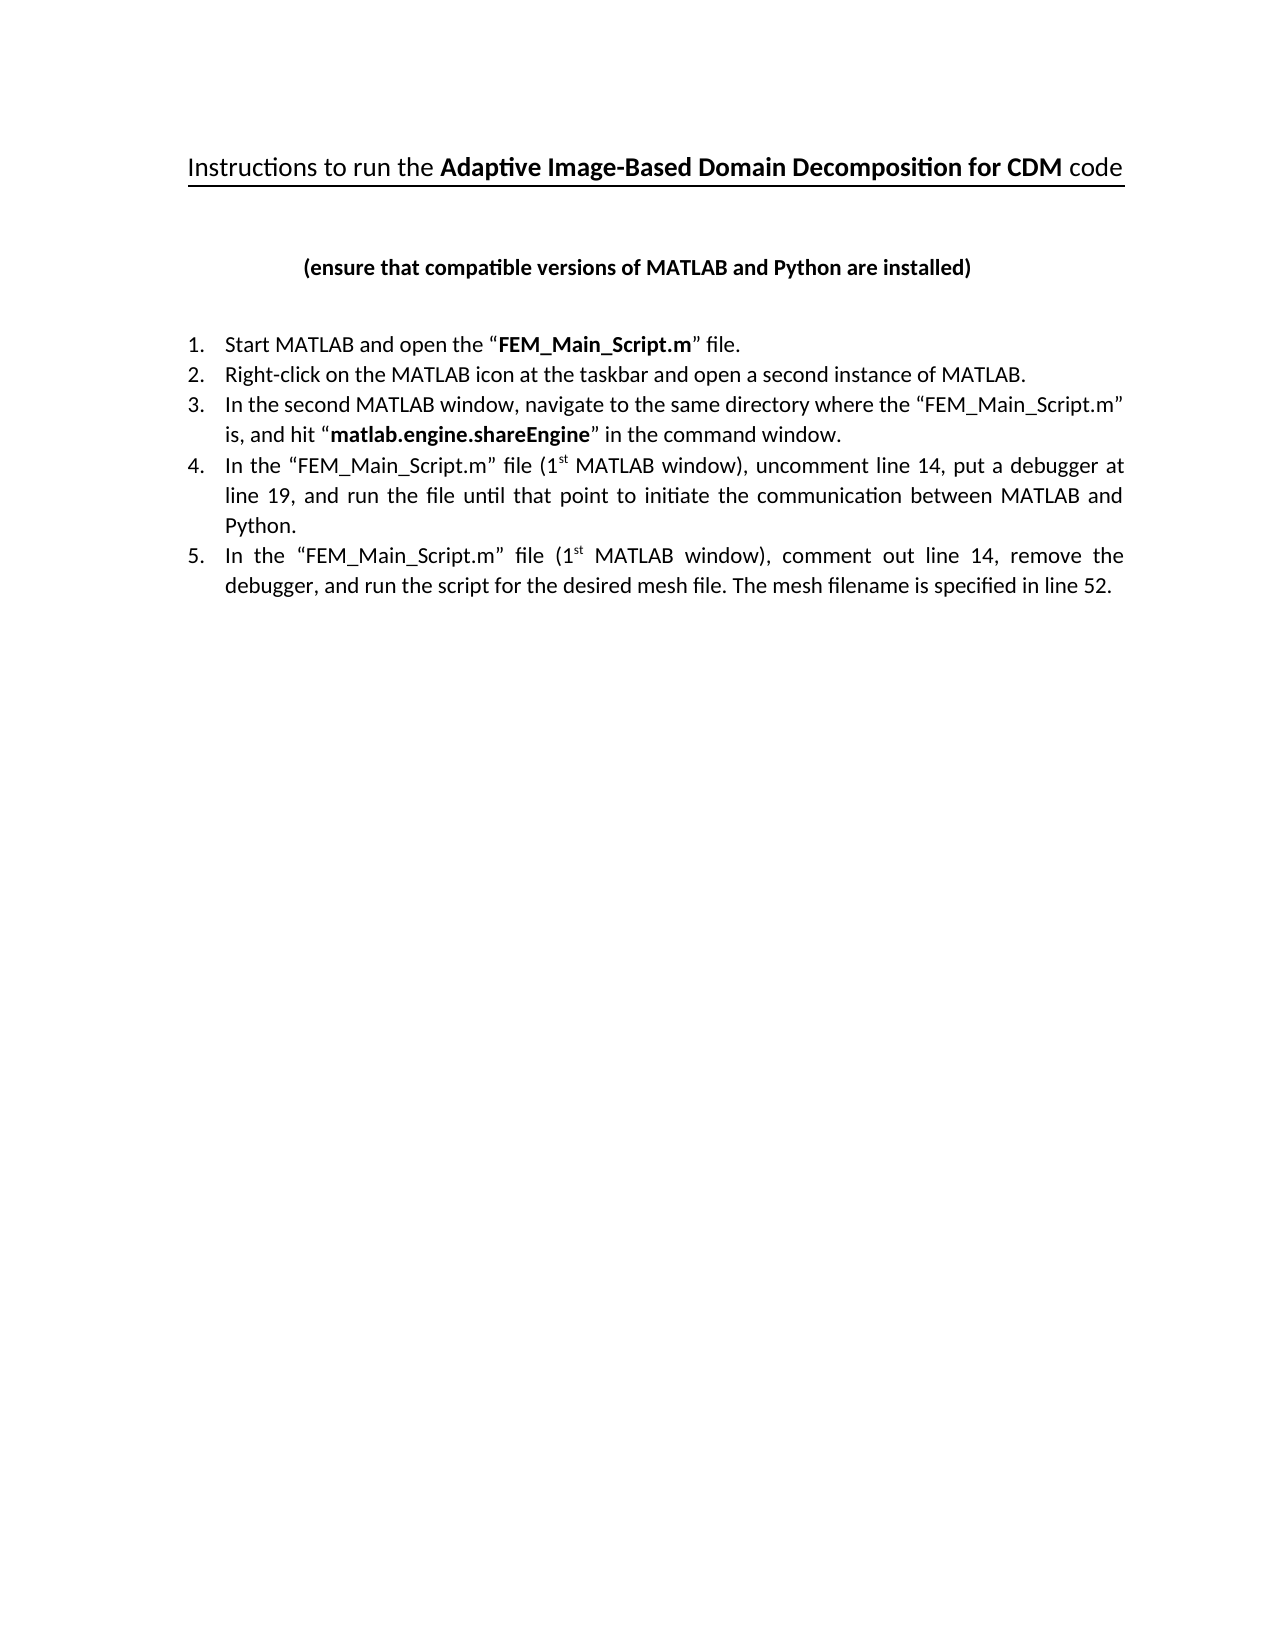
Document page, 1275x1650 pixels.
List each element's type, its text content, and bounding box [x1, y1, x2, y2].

list Start MATLAB and open the “FEM_Main_Script.m” file. [187, 330, 1125, 358]
list Right-click on the MATLAB icon at the taskbar and open a second instance of MATLAB. [187, 360, 1125, 388]
list In the “FEM_Main_Script.m” file (1st MATLAB window), comment out line 14, remove the debugger, and run the script for the desired mesh file. The mesh filename is specified in line 52. [187, 541, 1125, 599]
text (ensure that compatible versions of MATLAB and Python are installed) [150, 253, 1125, 281]
text Instructions to run the Adaptive Image-Based Domain Decomposition for CDM code [187, 150, 1125, 187]
list In the second MATLAB window, navigate to the same directory where the “FEM_Main_Script.m” is, and hit “matlab.engine.shareEngine” in the command window. [187, 390, 1125, 448]
list In the “FEM_Main_Script.m” file (1st MATLAB window), uncomment line 14, put a debugger at line 19, and run the file until that point to initiate the communication between MATLAB and Python. [187, 451, 1125, 539]
